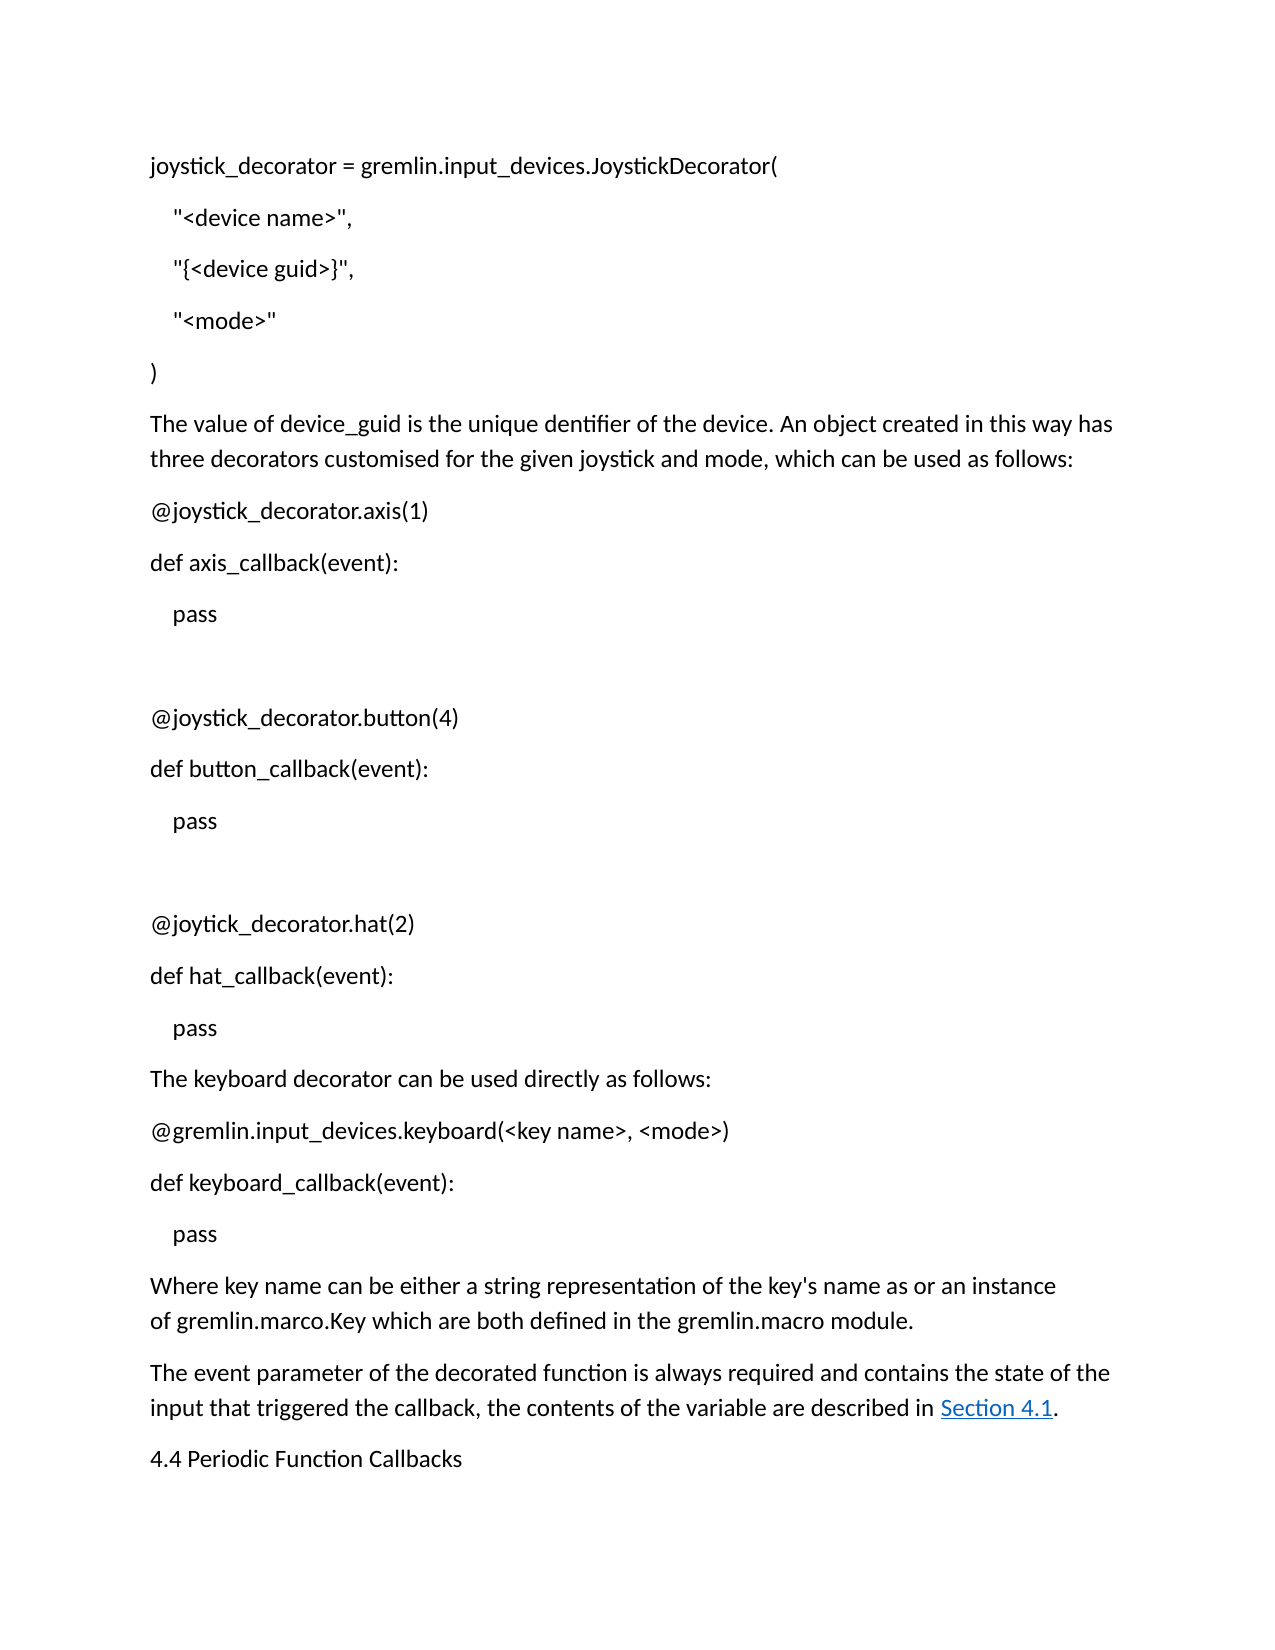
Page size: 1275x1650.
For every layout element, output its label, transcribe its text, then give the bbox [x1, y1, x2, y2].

text "<mode>" [150, 305, 1125, 336]
text The keyboard decorator can be used directly as follows: [150, 1063, 1125, 1094]
text @joystick_decorator.axis(1) [150, 495, 1125, 526]
text @joystick_decorator.button(4) [150, 702, 1125, 732]
text "<device name>", [150, 202, 1125, 232]
text 4.4 Periodic Function Callbacks [150, 1443, 1125, 1474]
text def button_callback(event): [150, 753, 1125, 784]
text @joytick_decorator.hat(2) [150, 908, 1125, 939]
text def keyboard_callback(event): [150, 1167, 1125, 1197]
text pass [150, 805, 1125, 836]
text The event parameter of the decorated function is always required and contains the state of the input that triggered the callback, the contents of the variable are described in Section 4.1. [150, 1357, 1125, 1422]
text ) [150, 357, 1125, 387]
text @gremlin.input_devices.keyboard(<key name>, <mode>) [150, 1115, 1125, 1146]
text pass [150, 1012, 1125, 1042]
text pass [150, 598, 1125, 629]
text Where key name can be either a string representation of the key's name as or an instance of gremlin.marco.Key which are both defined in the gremlin.macro module. [150, 1270, 1125, 1336]
text pass [150, 1218, 1125, 1249]
text The value of device_guid is the unique dentifier of the device. An object created in this way has three decorators customised for the given joystick and mode, which can be used as follows: [150, 408, 1125, 474]
text def axis_callback(event): [150, 547, 1125, 577]
text joystick_decorator = gremlin.input_devices.JoystickDecorator( [150, 150, 1125, 181]
text def hat_callback(event): [150, 960, 1125, 991]
text "{<device guid>}", [150, 253, 1125, 284]
